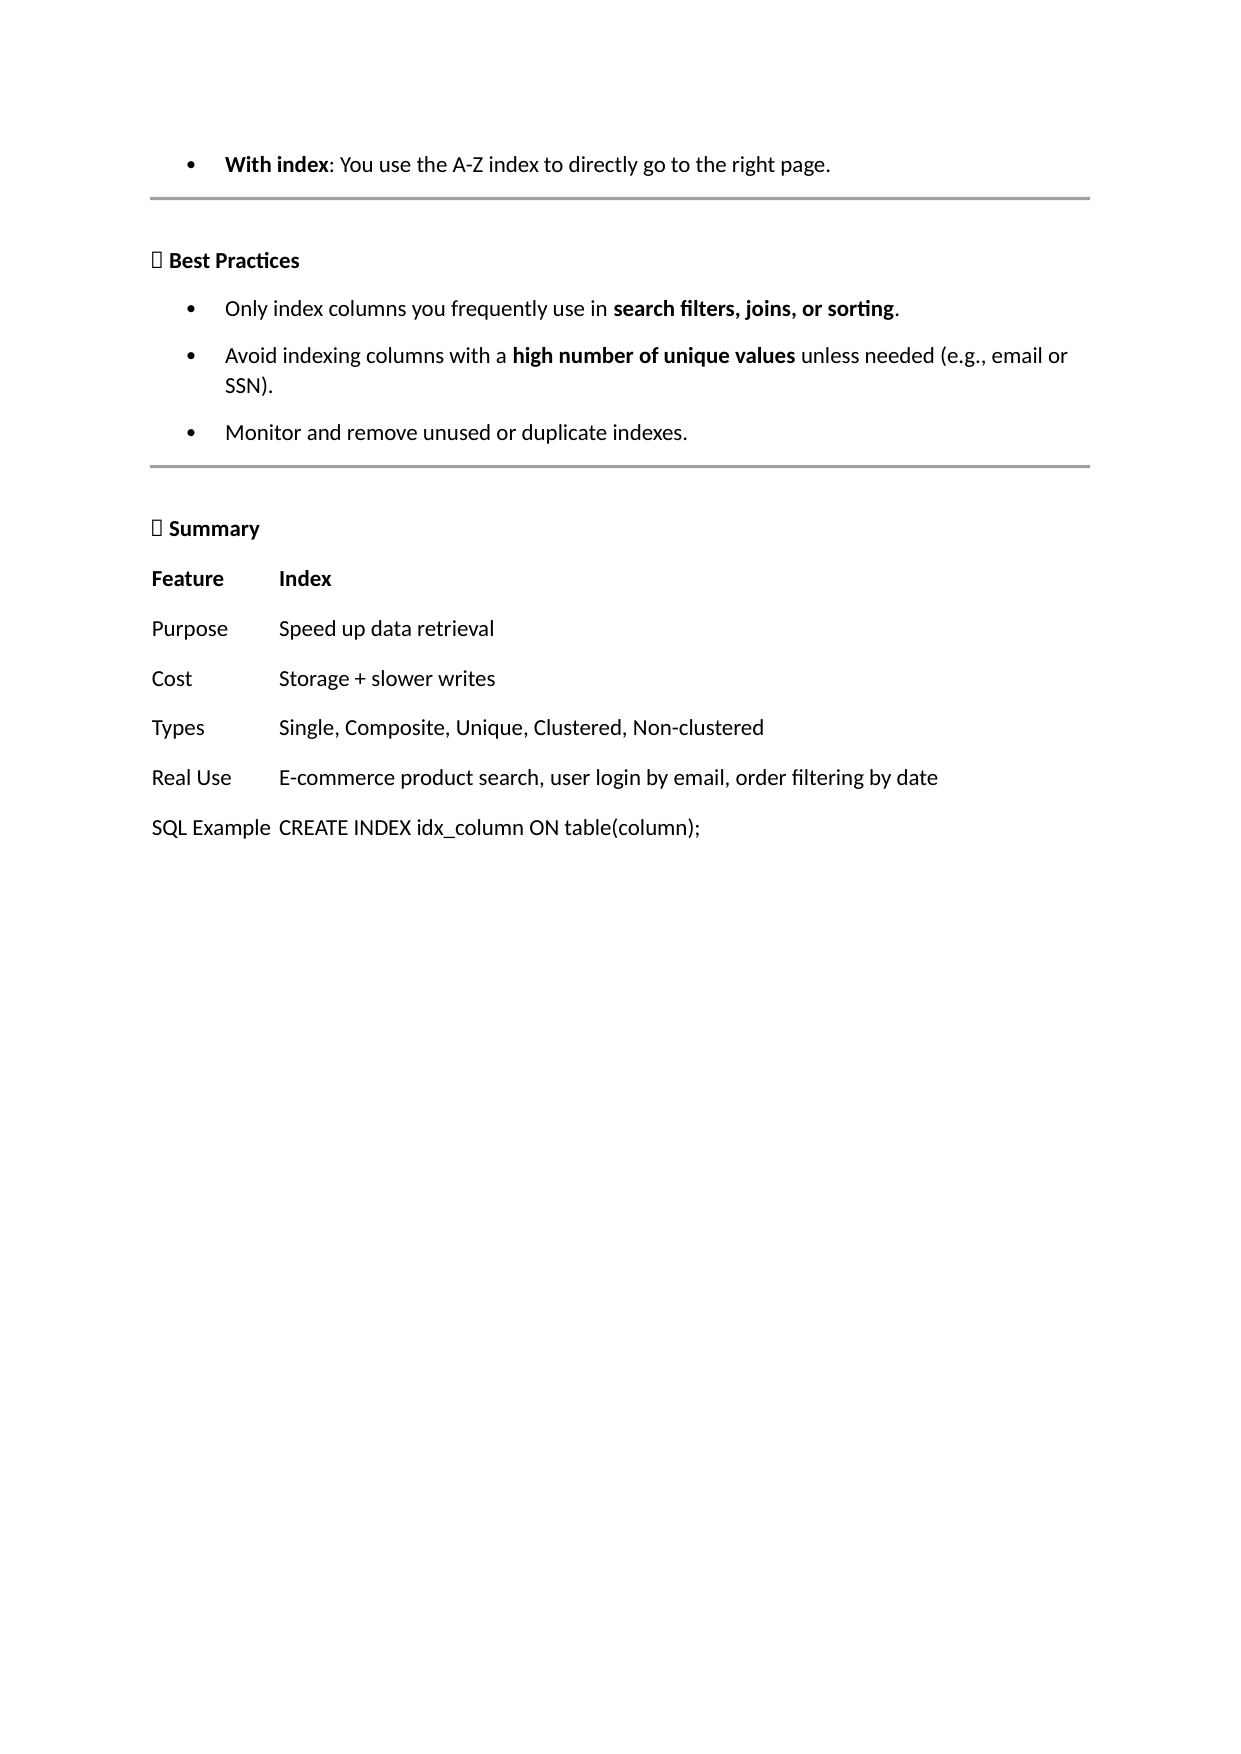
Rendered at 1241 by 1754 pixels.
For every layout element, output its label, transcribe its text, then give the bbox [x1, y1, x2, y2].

table_cell CREATE INDEX idx_column ON table(column); [277, 812, 945, 862]
table_header Index [277, 562, 945, 612]
table_cell Real Use [150, 762, 277, 812]
table_cell Speed up data retrieval [277, 612, 945, 662]
text 📌 Best Practices [150, 244, 1090, 275]
list Avoid indexing columns with a high number of unique values unless needed (e.g., email or SSN). [187, 341, 1090, 399]
list Only index columns you frequently use in search filters, joins, or sorting. [187, 294, 1090, 322]
list With index: You use the A-Z index to directly go to the right page. [187, 150, 1090, 178]
text 📘 Summary [150, 512, 1090, 543]
table_header Feature [150, 562, 277, 612]
table_cell Single, Composite, Unique, Clustered, Non-clustered [277, 712, 945, 762]
table_cell Cost [150, 662, 277, 712]
list Monitor and remove unused or duplicate indexes. [187, 418, 1090, 446]
table_cell E-commerce product search, user login by email, order filtering by date [277, 762, 945, 812]
table_cell Storage + slower writes [277, 662, 945, 712]
table_cell Purpose [150, 612, 277, 662]
table_cell Types [150, 712, 277, 762]
table_cell SQL Example [150, 812, 277, 862]
